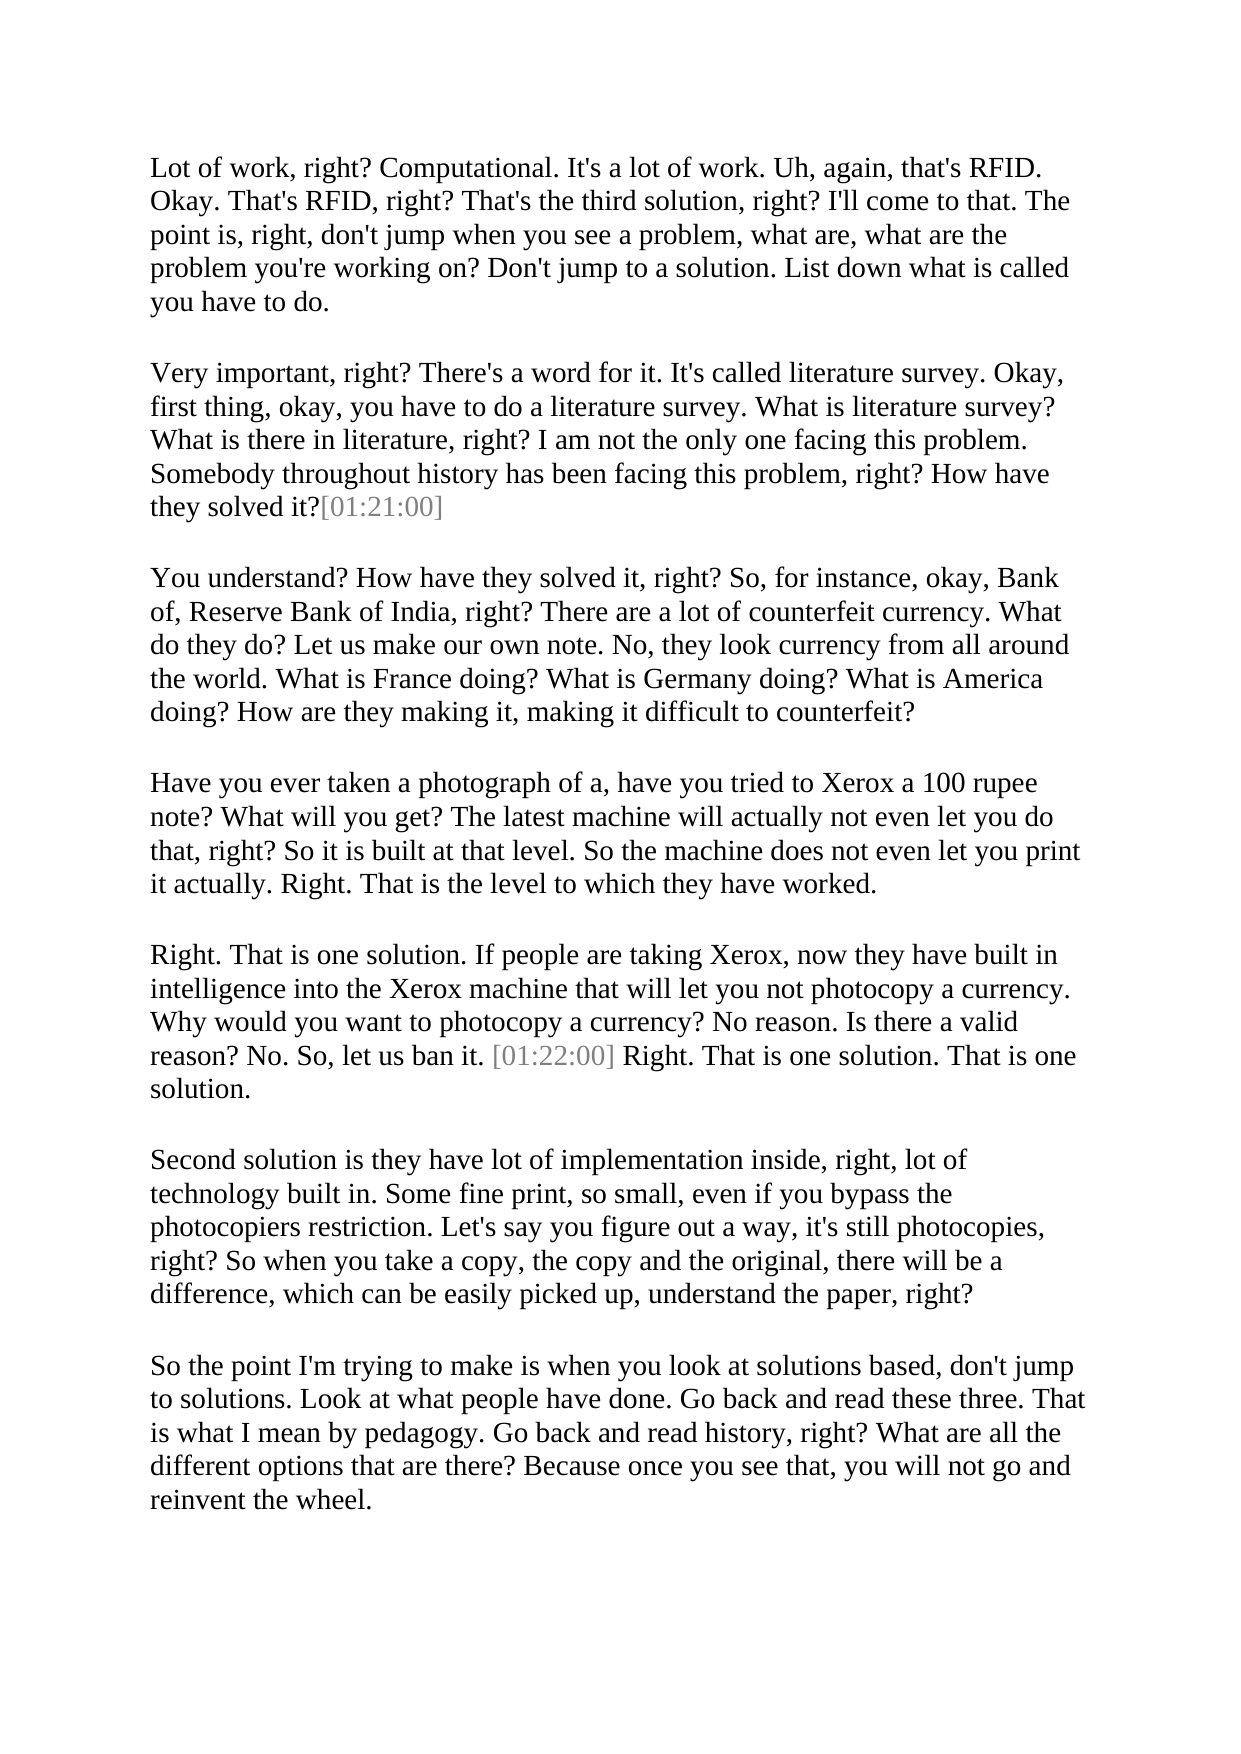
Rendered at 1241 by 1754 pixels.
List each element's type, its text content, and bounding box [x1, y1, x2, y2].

text Right. That is one solution. If people are taking Xerox, now they have built in intelligence into the Xerox machine that will let you not photocopy a currency. Why would you want to photocopy a currency? No reason. Is there a valid reason? No. So, let us ban it. [01:22:00] Right. That is one solution. That is one solution. [150, 937, 1090, 1105]
text Very important, right? There's a word for it. It's called literature survey. Okay, first thing, okay, you have to do a literature survey. What is literature survey? What is there in literature, right? I am not the only one facing this problem. Somebody throughout history has been facing this problem, right? How have they solved it?[01:21:00] [150, 355, 1090, 523]
text So the point I'm trying to make is when you look at solutions based, don't jump to solutions. Look at what people have done. Go back and read these three. That is what I mean by pedagogy. Go back and read history, right? What are all the different options that are there? Because once you see that, you will not go and reinvent the wheel. [150, 1348, 1090, 1515]
text Second solution is they have lot of implementation inside, right, lot of technology built in. Some fine print, so small, even if you bypass the photocopiers restriction. Let's say you figure out a way, it's still photocopies, right? So when you take a copy, the copy and the original, there will be a difference, which can be easily picked up, understand the paper, right? [150, 1142, 1090, 1310]
text You understand? How have they solved it, right? So, for instance, okay, Bank of, Reserve Bank of India, right? There are a lot of counterfeit currency. What do they do? Let us make our own note. No, they look currency from all around the world. What is France doing? What is Germany doing? What is America doing? How are they making it, making it difficult to counterfeit? [150, 560, 1090, 728]
text Have you ever taken a photograph of a, have you tried to Xerox a 100 rupee note? What will you get? The latest machine will actually not even let you do that, right? So it is built at that level. So the machine does not even let you print it actually. Right. That is the level to which they have worked. [150, 766, 1090, 900]
text Lot of work, right? Computational. It's a lot of work. Uh, again, that's RFID. Okay. That's RFID, right? That's the third solution, right? I'll come to that. The point is, right, don't jump when you see a problem, what are, what are the problem you're working on? Don't jump to a solution. List down what is called you have to do. [150, 150, 1090, 318]
